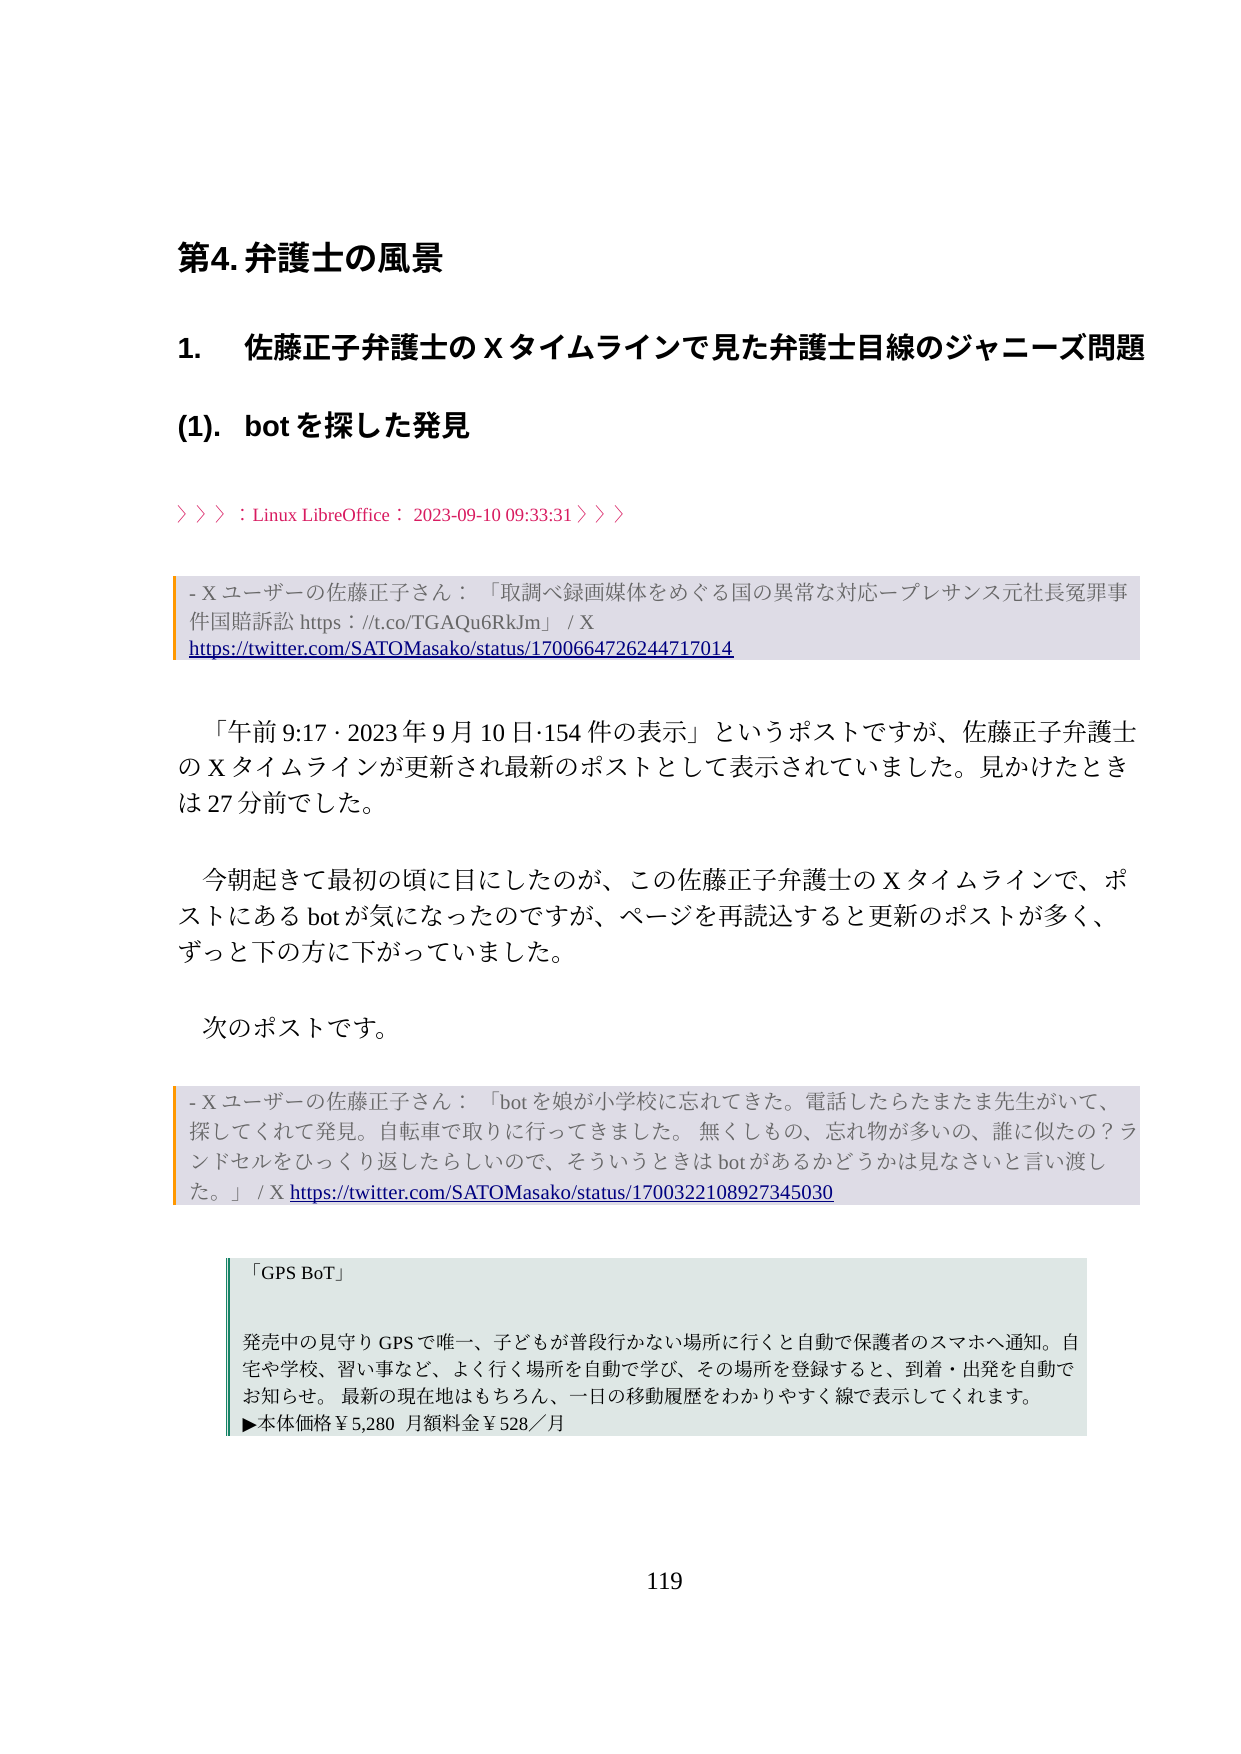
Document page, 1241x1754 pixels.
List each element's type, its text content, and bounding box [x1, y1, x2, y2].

text 発売中の見守りGPSで唯一、子どもが普段行かない場所に行くと自動で保護者のスマホへ通知。自宅や学校、習い事など、よく行く場所を自動で学び、その場所を登録すると、到着・出発を自動でお知らせ。 最新の現在地はもちろん、一日の移動履歴をわかりやすく線で表示してくれます。 [230, 1328, 1087, 1409]
text ▶本体価格￥5,280 月額料金￥528／月 [230, 1409, 1087, 1436]
text 「GPS BoT」 [230, 1258, 1087, 1284]
text 今朝起きて最初の頃に目にしたのが、この佐藤正子弁護士のXタイムラインで、ポストにあるbotが気になったのですが、ページを再読込すると更新のポストが多く、ずっと下の方に下がっていました。 [177, 861, 1152, 968]
text 「午前9:17 · 2023年9月10日·154 件の表示」というポストですが、佐藤正子弁護士のXタイムラインが更新され最新のポストとして表示されていました。見かけたときは27分前でした。 [177, 712, 1152, 820]
text 〉〉〉：Linux LibreOffice： 2023-09-10 09:33:31 〉〉〉 [177, 500, 1152, 570]
text - Xユーザーの佐藤正子さん： 「取調べ録画媒体をめぐる国の異常な対応ープレサンス元社長冤罪事件国賠訴訟 https：//t.co/TGAQu6RkJm」 / X https://twitter.com/SATOMasako/status/1700664726244717014 [176, 576, 1140, 660]
subtitle 佐藤正子弁護士のXタイムラインで見た弁護士目線のジャニーズ問題 [177, 325, 1152, 367]
text - Xユーザーの佐藤正子さん： 「botを娘が小学校に忘れてきた。電話したらたまたま先生がいて、探してくれて発見。自転車で取りに行ってきました。 無くしもの、忘れ物が多いの、誰に似たの？ランドセルをひっくり返したらしいので、そういうときはbotがあるかどうかは見なさいと言い渡した。」 / X https://twitter.com/SATOMasako/status/1700322108927345030 [176, 1086, 1140, 1205]
subtitle 弁護士の風景 [177, 232, 1152, 280]
subtitle botを探した発見 [177, 403, 1152, 445]
text 次のポストです。 [177, 1009, 1152, 1045]
